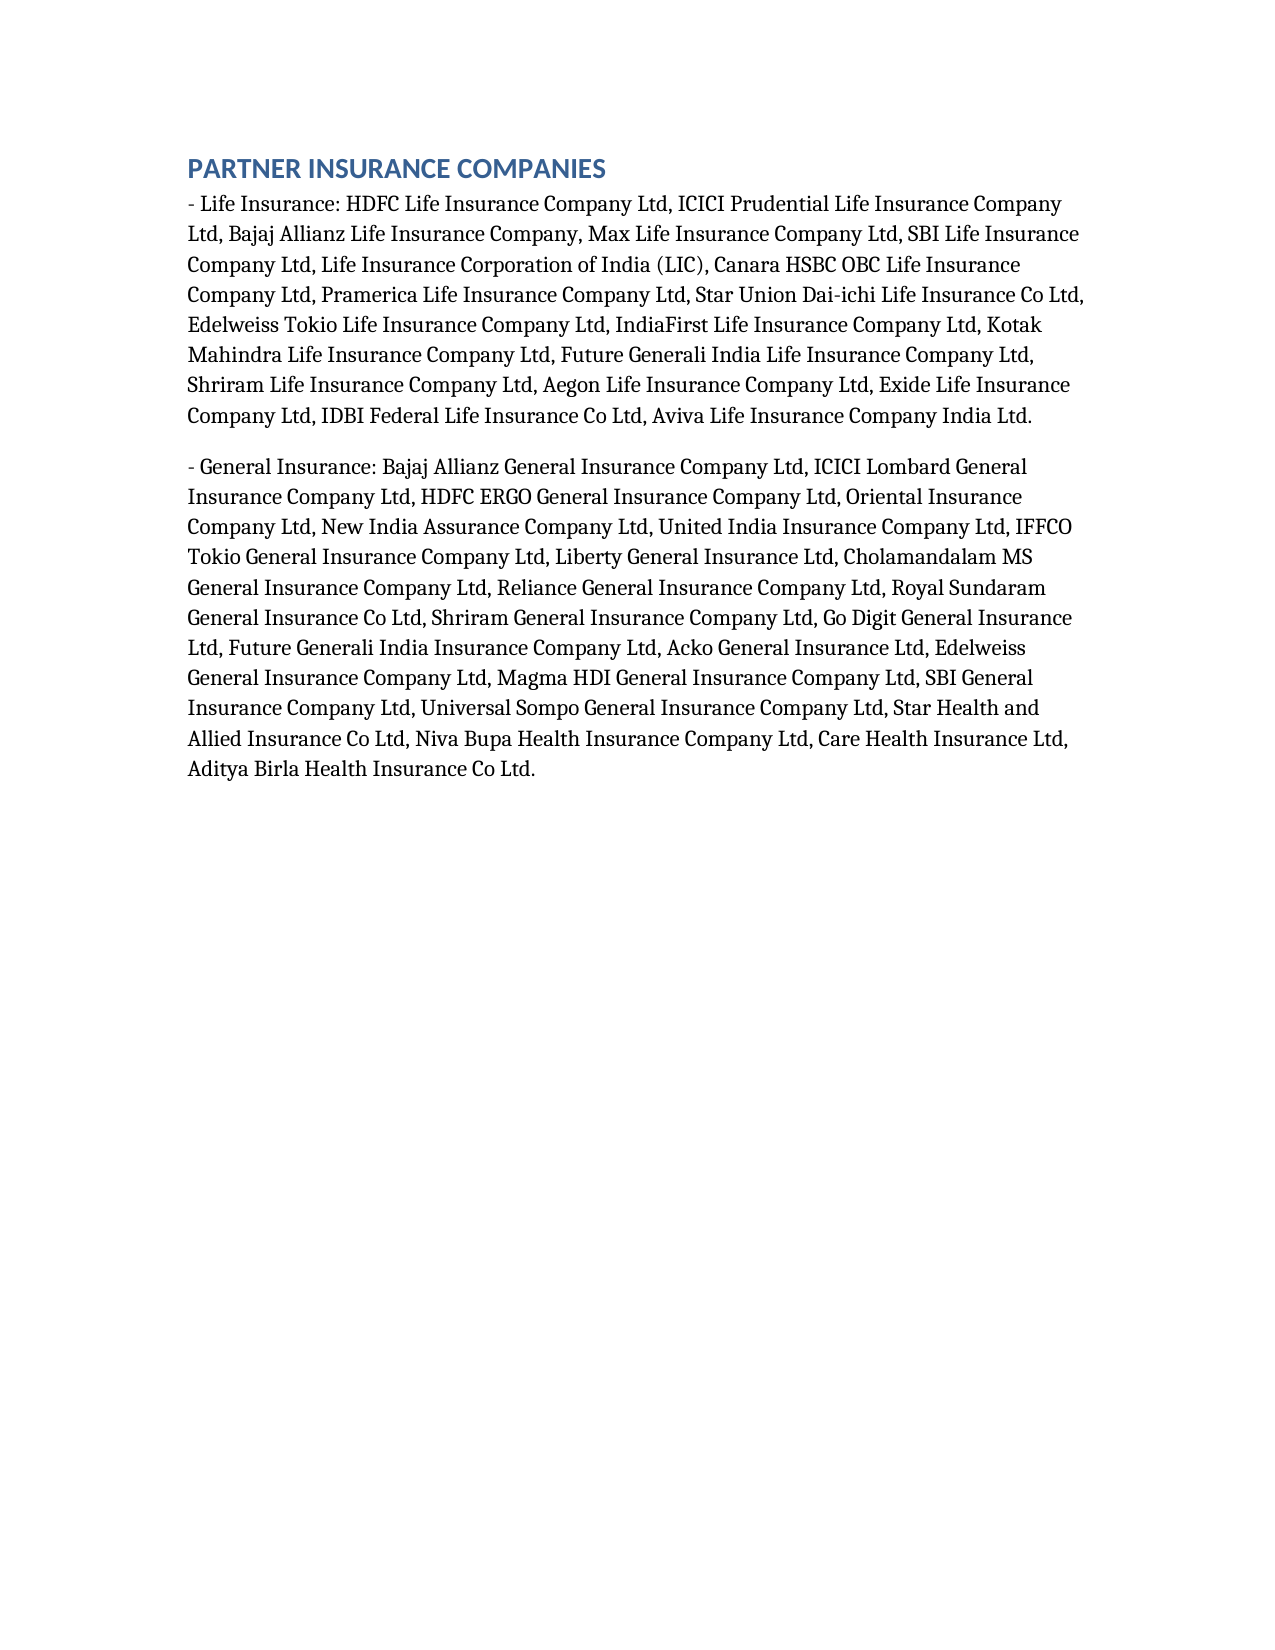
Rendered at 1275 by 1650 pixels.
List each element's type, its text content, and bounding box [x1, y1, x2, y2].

subtitle PARTNER INSURANCE COMPANIES [187, 150, 1087, 186]
text - Life Insurance: HDFC Life Insurance Company Ltd, ICICI Prudential Life Insurance Company Ltd, Bajaj Allianz Life Insurance Company, Max Life Insurance Company Ltd, SBI Life Insurance Company Ltd, Life Insurance Corporation of India (LIC), Canara HSBC OBC Life Insurance Company Ltd, Pramerica Life Insurance Company Ltd, Star Union Dai-ichi Life Insurance Co Ltd, Edelweiss Tokio Life Insurance Company Ltd, IndiaFirst Life Insurance Company Ltd, Kotak Mahindra Life Insurance Company Ltd, Future Generali India Life Insurance Company Ltd, Shriram Life Insurance Company Ltd, Aegon Life Insurance Company Ltd, Exide Life Insurance Company Ltd, IDBI Federal Life Insurance Co Ltd, Aviva Life Insurance Company India Ltd. [187, 191, 1087, 429]
text - General Insurance: Bajaj Allianz General Insurance Company Ltd, ICICI Lombard General Insurance Company Ltd, HDFC ERGO General Insurance Company Ltd, Oriental Insurance Company Ltd, New India Assurance Company Ltd, United India Insurance Company Ltd, IFFCO Tokio General Insurance Company Ltd, Liberty General Insurance Ltd, Cholamandalam MS General Insurance Company Ltd, Reliance General Insurance Company Ltd, Royal Sundaram General Insurance Co Ltd, Shriram General Insurance Company Ltd, Go Digit General Insurance Ltd, Future Generali India Insurance Company Ltd, Acko General Insurance Ltd, Edelweiss General Insurance Company Ltd, Magma HDI General Insurance Company Ltd, SBI General Insurance Company Ltd, Universal Sompo General Insurance Company Ltd, Star Health and Allied Insurance Co Ltd, Niva Bupa Health Insurance Company Ltd, Care Health Insurance Ltd, Aditya Birla Health Insurance Co Ltd. [187, 453, 1087, 782]
